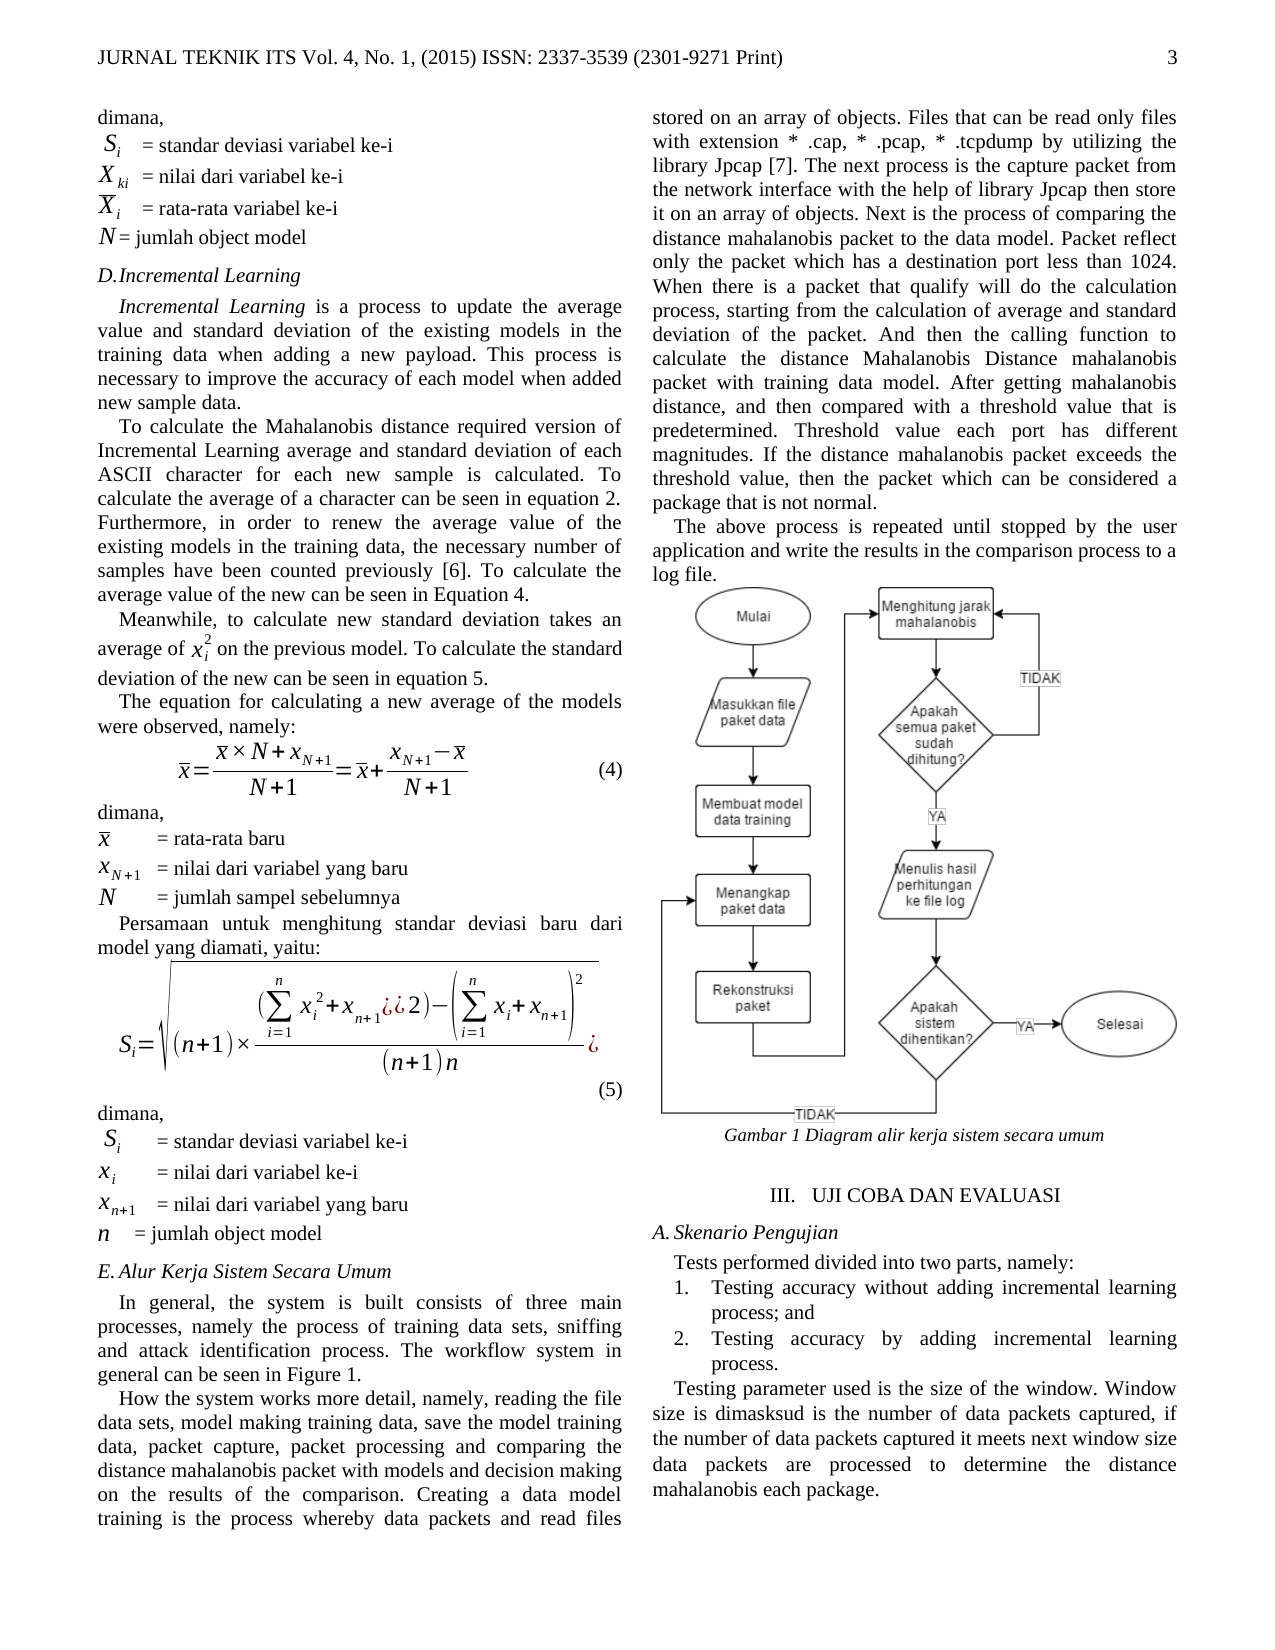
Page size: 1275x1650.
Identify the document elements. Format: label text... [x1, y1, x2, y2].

subtitle Skenario Pengujian [652, 1219, 1177, 1244]
text = standar deviasi variabel ke-i [97, 1125, 622, 1156]
text = rata-rata variabel ke-i [97, 192, 622, 223]
text = standar deviasi variabel ke-i [97, 129, 622, 161]
text (5) [97, 959, 622, 1101]
subtitle UJI COBA DAN EVALUASI [652, 1183, 1177, 1207]
text To calculate the Mahalanobis distance required version of Incremental Learning average and standard deviation of each ASCII character for each new sample is calculated. To calculate the average of a character can be seen in equation 2. Furthermore, in order to renew the average value of the existing models in the training data, the necessary number of samples have been counted previously [6]. To calculate the average value of the new can be seen in Equation 4. [97, 414, 622, 606]
text Persamaan untuk menghitung standar deviasi baru dari model yang diamati, yaitu: [97, 911, 622, 959]
text = nilai dari variabel yang baru [97, 1188, 622, 1219]
text (4) [97, 738, 622, 800]
text In general, the system is built consists of three main processes, namely the process of training data sets, sniffing and attack identification process. The workflow system in general can be seen in Figure 1. [97, 1289, 622, 1386]
text Tests performed divided into two parts, namely: [652, 1250, 1177, 1274]
text = nilai dari variabel yang baru [97, 852, 622, 883]
list Testing accuracy by adding incremental learning process. [673, 1326, 1177, 1375]
text Testing parameter used is the size of the window. Window size is dimasksud is the number of data packets captured, if the number of data packets captured it meets next window size data packets are processed to determine the distance mahalanobis each package. [652, 1376, 1177, 1501]
text Meanwhile, to calculate new standard deviation takes an average of on the previous model. To calculate the standard deviation of the new can be seen in equation 5. [97, 606, 622, 689]
subtitle Alur Kerja Sistem Secara Umum [97, 1259, 622, 1283]
text = nilai dari variabel ke-i [97, 161, 622, 192]
text Gambar 1 Diagram alir kerja sistem secara umum [652, 1124, 1177, 1146]
text The above process is repeated until stopped by the user application and write the results in the comparison process to a log file. [652, 514, 1177, 586]
text The equation for calculating a new average of the models were observed, namely: [97, 689, 622, 738]
text dimana, [97, 800, 622, 824]
list Testing accuracy without adding incremental learning process; and [673, 1275, 1177, 1324]
text = jumlah object model [97, 223, 622, 251]
subtitle Incremental Learning [97, 263, 622, 287]
text = nilai dari variabel ke-i [97, 1156, 622, 1188]
text = jumlah object model [97, 1219, 622, 1247]
text dimana, [97, 1101, 622, 1125]
text = jumlah sampel sebelumnya [97, 883, 622, 911]
text How the system works more detail, namely, reading the file data sets, model making training data, save the model training data, packet capture, packet processing and comparing the distance mahalanobis packet with models and decision making on the results of the comparison. Creating a data model training is the process whereby data packets and read files stored on an array of objects. Files that can be read only files with extension * .cap, * .pcap, * .tcpdump by utilizing the library Jpcap [7]. The next process is the capture packet from the network interface with the help of library Jpcap then store it on an array of objects. Next is the process of comparing the distance mahalanobis packet to the data model. Packet reflect only the packet which has a destination port less than 1024. When there is a packet that qualify will do the calculation process, starting from the calculation of average and standard deviation of the packet. And then the calling function to calculate the distance Mahalanobis Distance mahalanobis packet with training data model. After getting mahalanobis distance, and then compared with a threshold value that is predetermined. Threshold value each port has different magnitudes. If the distance mahalanobis packet exceeds the threshold value, then the packet which can be considered a package that is not normal. [652, 105, 1177, 514]
text dimana, [97, 105, 622, 129]
text = rata-rata baru [97, 824, 622, 852]
text Incremental Learning is a process to update the average value and standard deviation of the existing models in the training data when adding a new payload. This process is necessary to improve the accuracy of each model when added new sample data. [97, 294, 622, 414]
